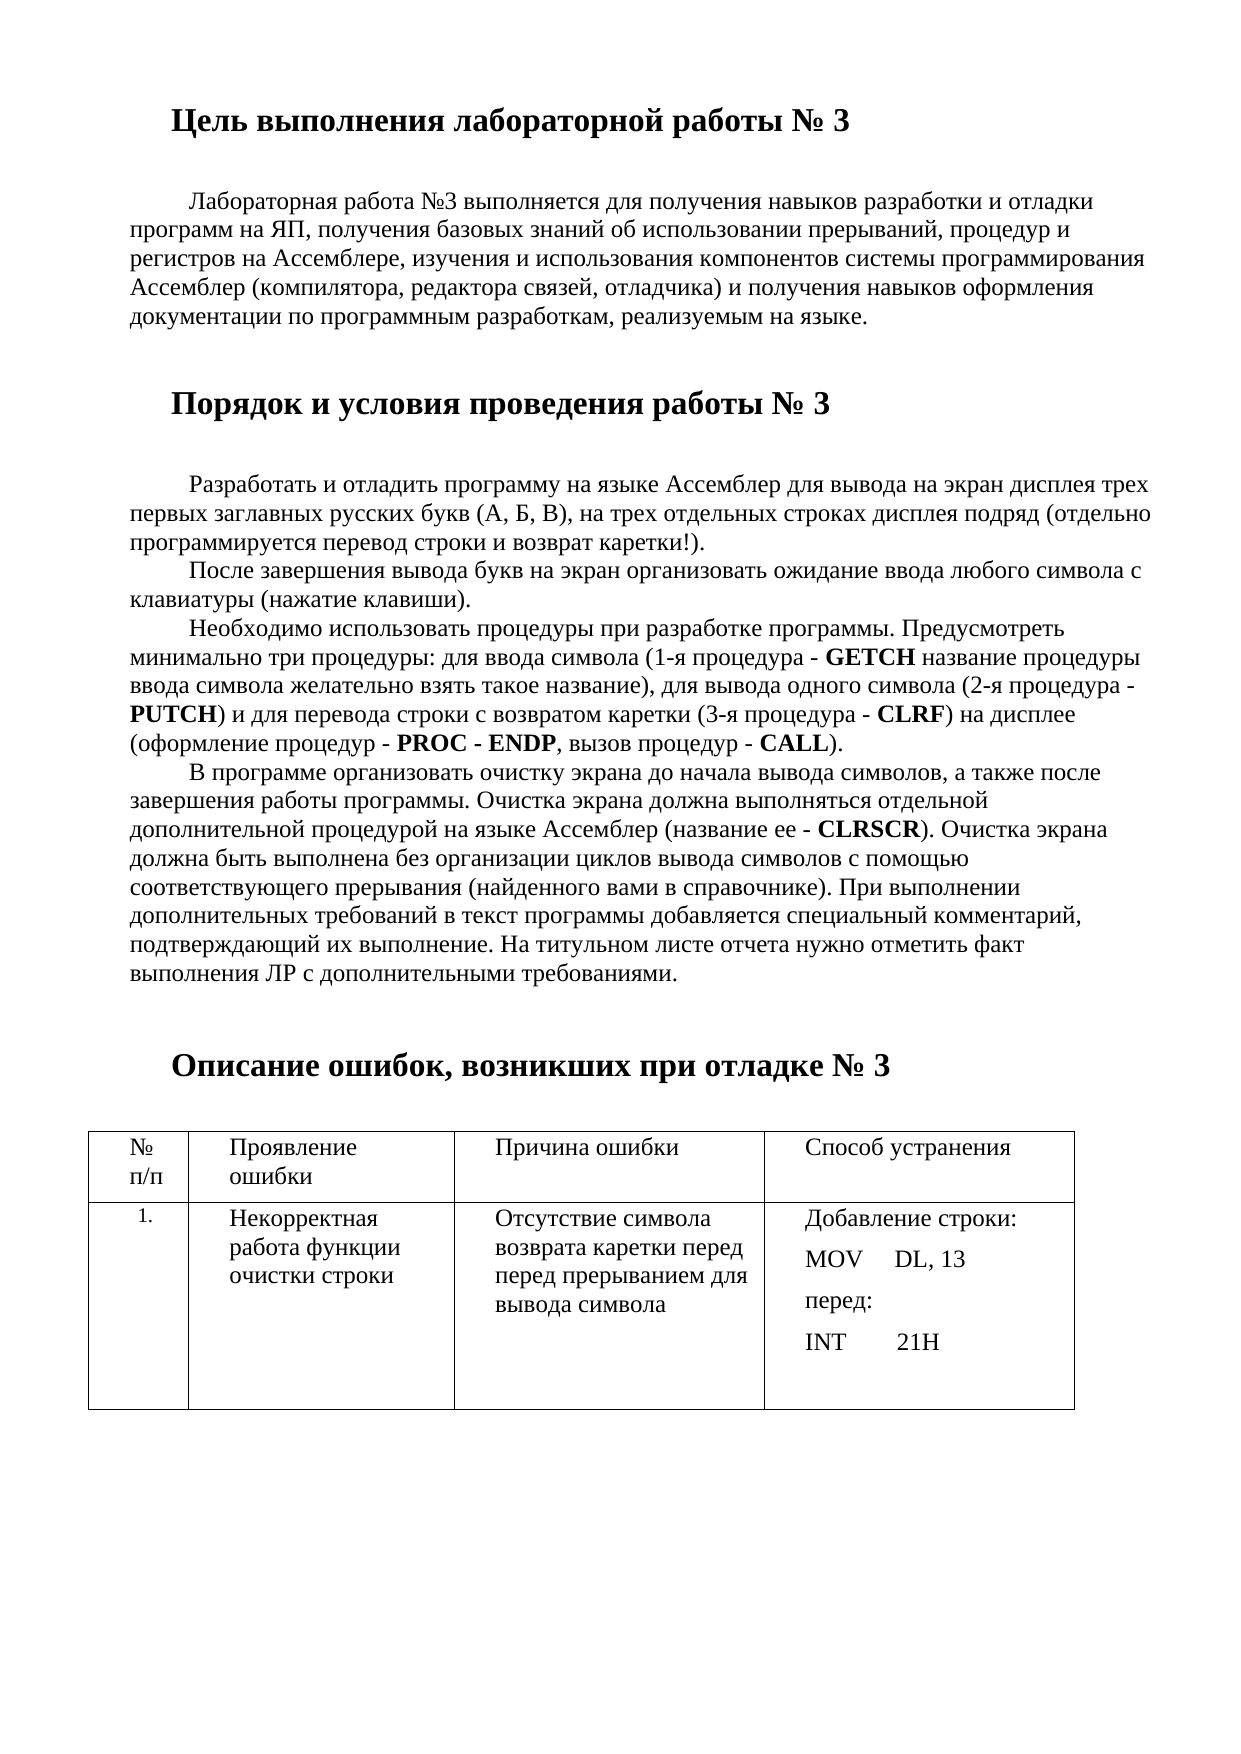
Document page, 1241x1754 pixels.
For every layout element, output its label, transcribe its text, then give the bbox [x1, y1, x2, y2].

table_header № п/п [89, 1132, 188, 1202]
text Разработать и отладить программу на языке Ассемблер для вывода на экран дисплея трех первых заглавных русских букв (A, Б, В), на трех отдельных строках дисплея подряд (отдельно программируется перевод строки и возврат каретки!). [129, 469, 1152, 555]
subtitle Цель выполнения лабораторной работы № 3 [162, 100, 1152, 138]
table_cell Отсутствие символа возврата каретки перед перед прерыванием для вывода символа [455, 1203, 764, 1409]
text Лабораторная работа №3 выполняется для получения навыков разработки и отладки программ на ЯП, получения базовых знаний об использовании прерываний, процедур и регистров на Ассемблере, изучения и использования компонентов системы программирования Ассемблер (компилятора, редактора связей, отладчика) и получения навыков оформления документации по программным разработкам, реализуемым на языке. [129, 186, 1152, 329]
table_header Способ устранения [765, 1132, 1074, 1202]
table_header Проявление ошибки [189, 1132, 454, 1202]
text Необходимо использовать процедуры при разработке программы. Предусмотреть минимально три процедуры: для ввода символа (1-я процедура - GETCH название процедуры ввода символа желательно взять такое название), для вывода одного символа (2-я процедура - PUTCH) и для перевода строки с возвратом каретки (3-я процедура - CLRF) на дисплее (оформление процедур - PROC - ENDP, вызов процедур - CALL). [129, 613, 1152, 757]
table_cell Добавление строки: MOV DL, 13 перед: INT 21H [765, 1203, 1074, 1409]
subtitle Порядок и условия проведения работы № 3 [162, 383, 1152, 422]
subtitle Описание ошибок, возникших при отладке № 3 [162, 1045, 1152, 1083]
table_header Причина ошибки [455, 1132, 764, 1202]
text После завершения вывода букв на экран организовать ожидание ввода любого символа с клавиатуры (нажатие клавиши). [129, 555, 1152, 613]
text В программе организовать очистку экрана до начала вывода символов, а также после завершения работы программы. Очистка экрана должна выполняться отдельной дополнительной процедурой на языке Ассемблер (название ее - CLRSCR). Очистка экрана должна быть выполнена без организации циклов вывода символов с помощью соответствующего прерывания (найденного вами в справочнике). При выполнении дополнительных требований в текст программы добавляется специальный комментарий, подтверждающий их выполнение. На титульном листе отчета нужно отметить факт выполнения ЛР с дополнительными требованиями. [129, 757, 1152, 987]
table_cell [89, 1203, 188, 1409]
table_cell Некорректная работа функции очистки строки [189, 1203, 454, 1409]
